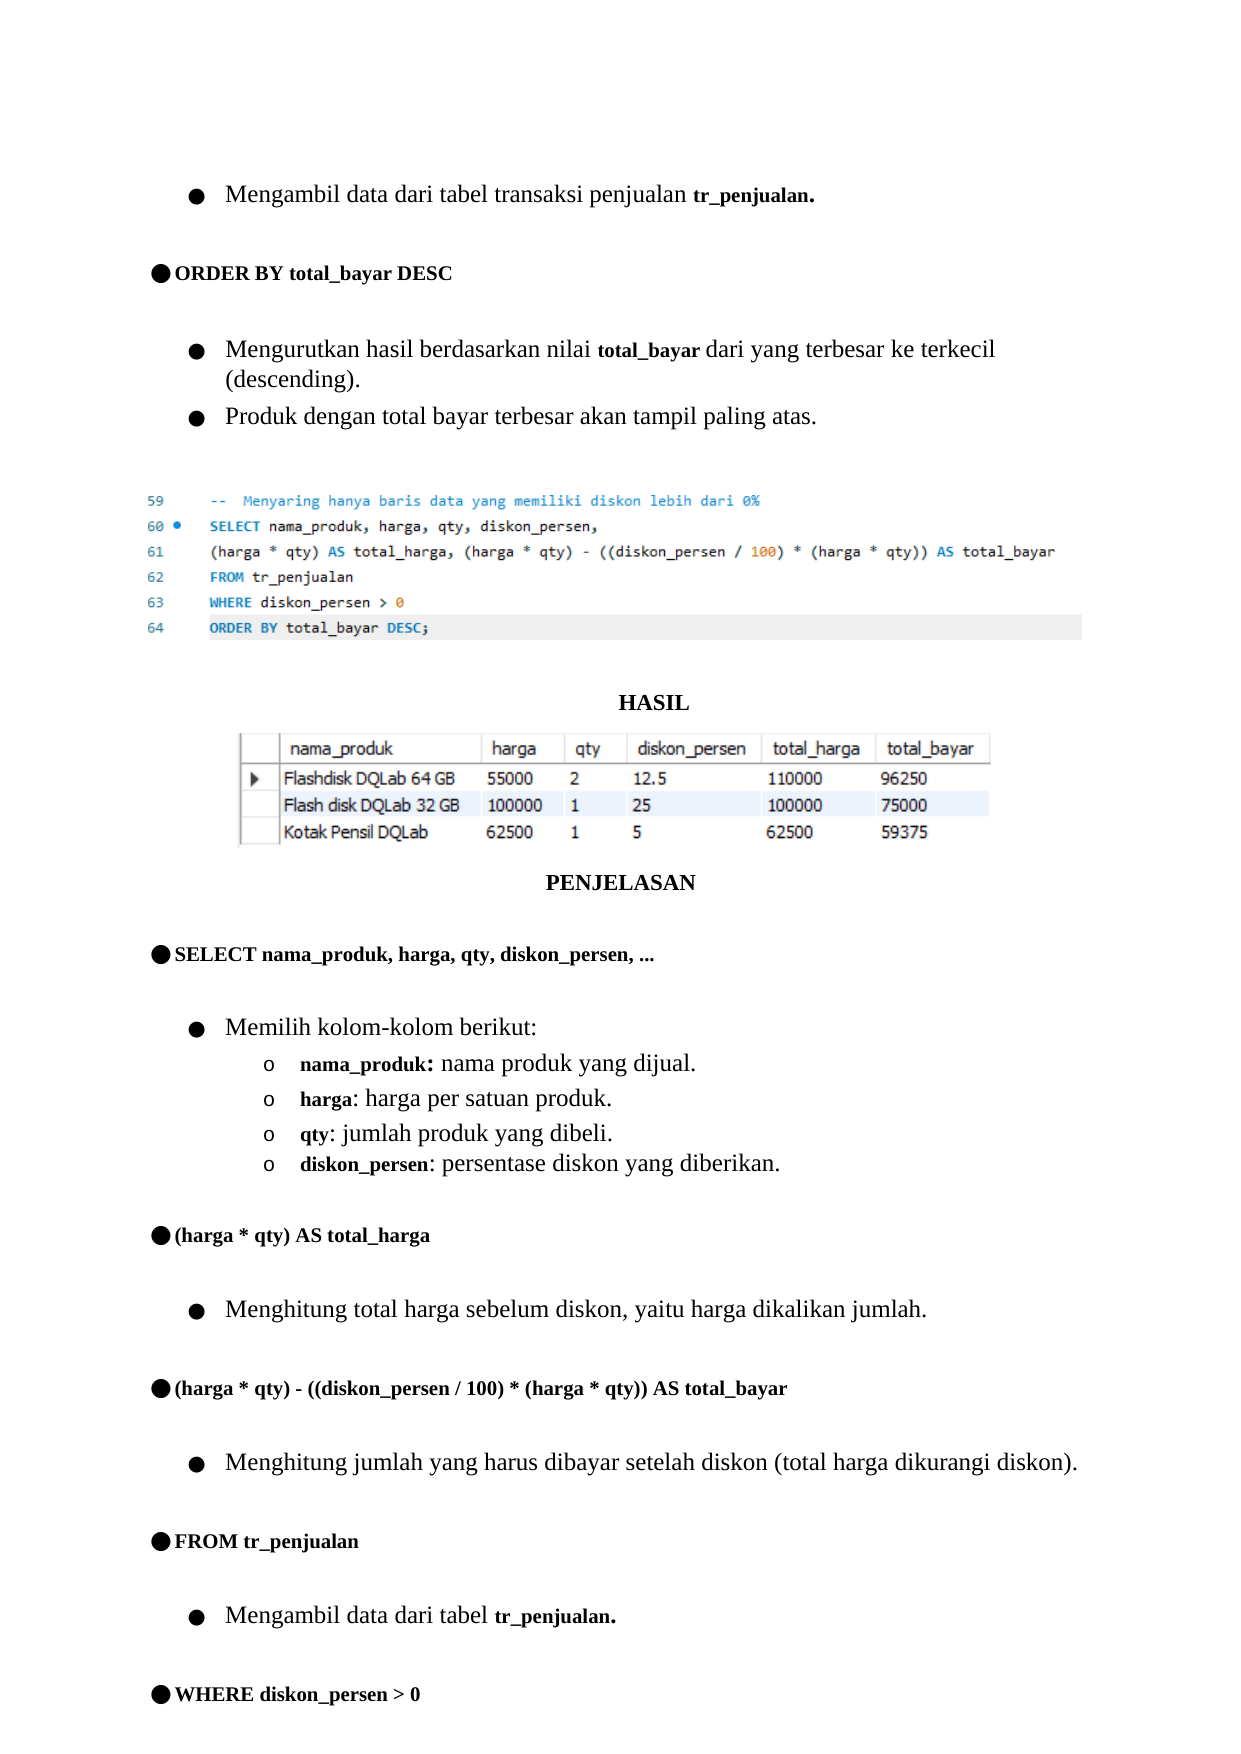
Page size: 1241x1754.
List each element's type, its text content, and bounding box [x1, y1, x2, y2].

list qty: jumlah produk yang dibeli. [263, 1118, 1122, 1148]
list (harga * qty) - ((diskon_persen / 100) * (harga * qty)) AS total_bayar [150, 1359, 1122, 1410]
text HASIL [156, 689, 1085, 715]
list Mengambil data dari tabel tr_penjualan. [187, 1593, 1122, 1636]
picture [237, 733, 991, 848]
list harga: harga per satuan produk. [263, 1083, 1122, 1112]
list Mengurutkan hasil berdasarkan nilai total_bayar dari yang terbesar ke terkecil (descending). [187, 325, 1031, 393]
list (harga * qty) AS total_harga [150, 1206, 1122, 1257]
list WHERE diskon_persen > 0 [150, 1664, 1122, 1716]
list ORDER BY total_bayar DESC [150, 243, 1122, 294]
list Menghitung total harga sebelum diskon, yaitu harga dikalikan jumlah. [187, 1286, 1122, 1329]
picture [147, 495, 1082, 640]
list nama_produk: nama produk yang dijual. [263, 1048, 1122, 1077]
list Menghitung jumlah yang harus dibayar setelah diskon (total harga dikurangi diskon). [187, 1439, 1122, 1482]
list FROM tr_penjualan [150, 1511, 1122, 1563]
list SELECT nama_produk, harga, qty, diskon_persen, ... [150, 924, 1122, 976]
list Memilih kolom-kolom berikut: [187, 1004, 1122, 1047]
list Produk dengan total bayar terbesar akan tampil paling atas. [187, 394, 1122, 437]
list Mengambil data dari tabel transaksi penjualan tr_penjualan. [187, 172, 1122, 215]
list diskon_persen: persentase diskon yang diberikan. [263, 1148, 1122, 1178]
